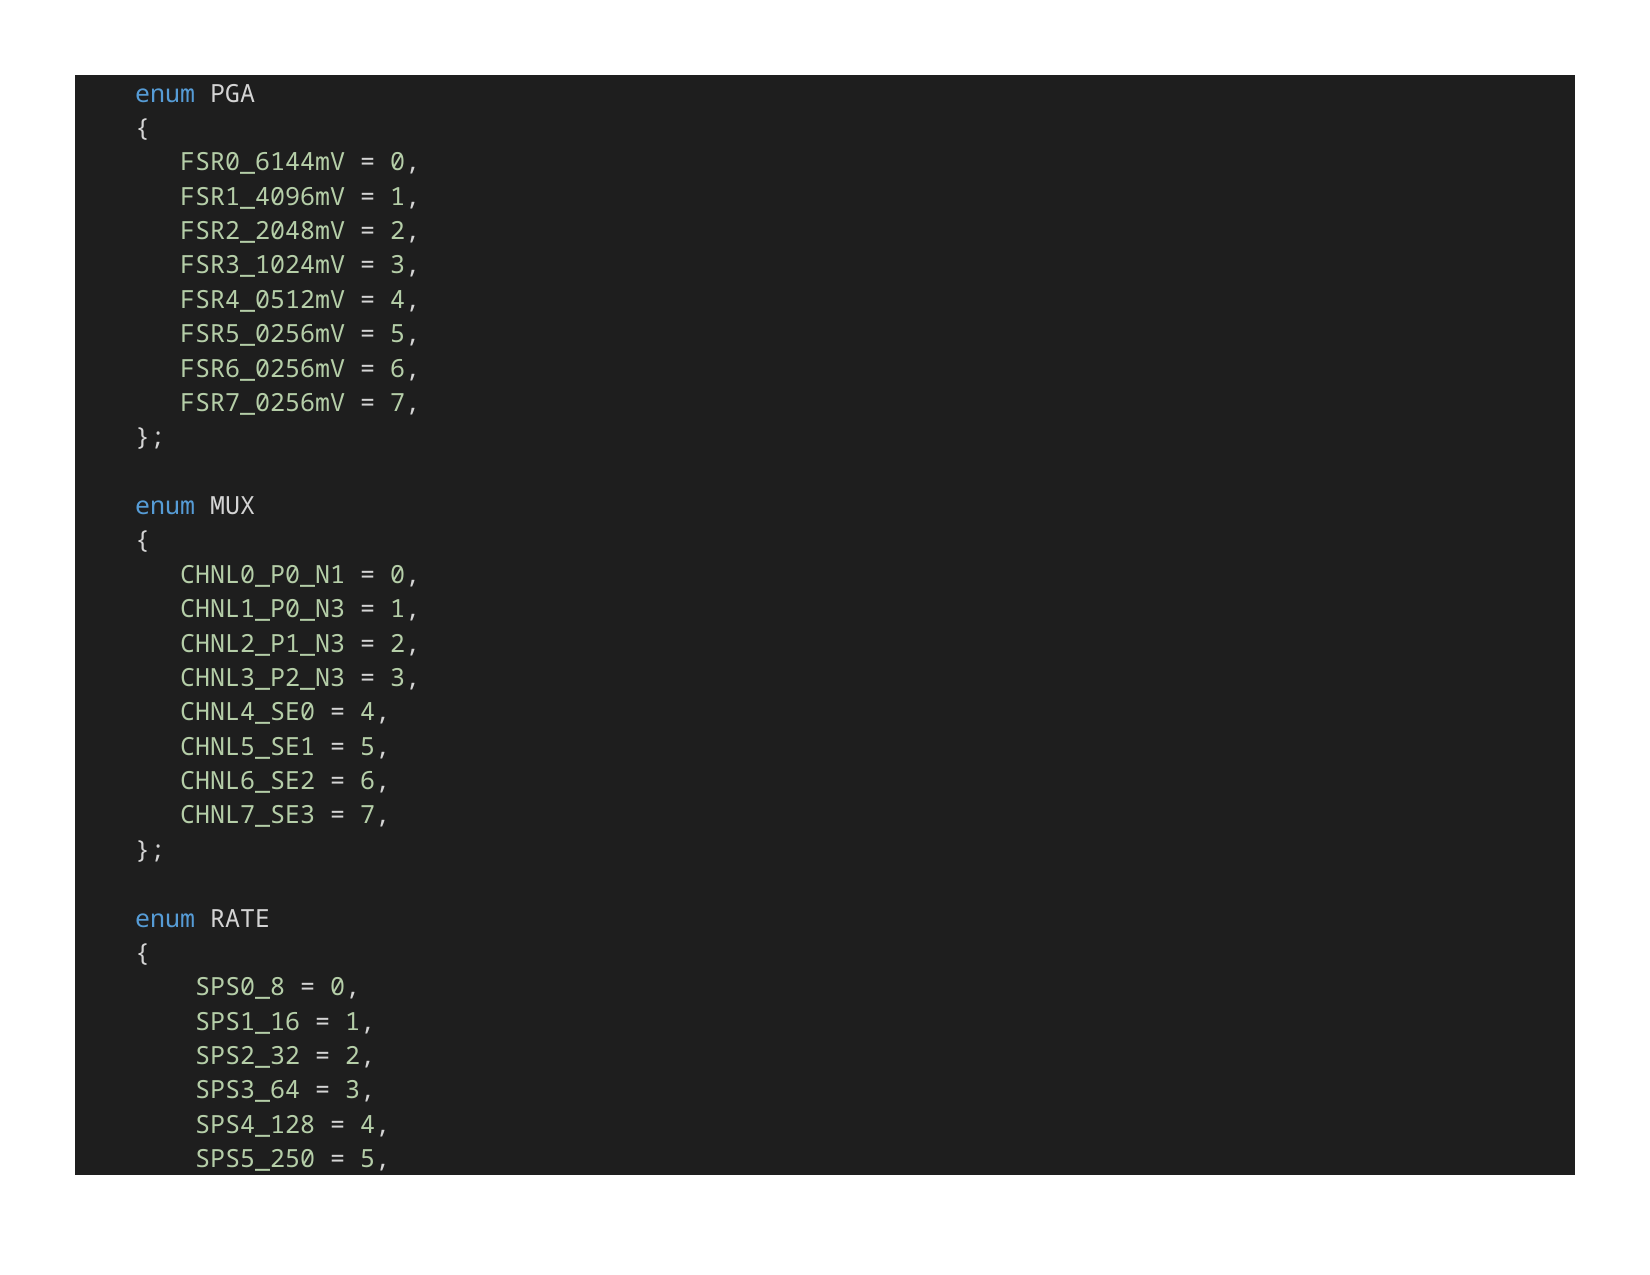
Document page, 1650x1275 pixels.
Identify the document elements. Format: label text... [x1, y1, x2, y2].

text FSR0_6144mV = 0, [75, 144, 1575, 178]
text FSR2_2048mV = 2, [75, 212, 1575, 247]
text CHNL2_P1_N3 = 2, [75, 625, 1575, 659]
text SPS1_16 = 1, [75, 1003, 1575, 1037]
text SPS5_250 = 5, [75, 1141, 1575, 1175]
text enum PGA [75, 75, 1575, 109]
text CHNL1_P0_N3 = 1, [75, 591, 1575, 625]
text SPS0_8 = 0, [75, 969, 1575, 1003]
text SPS3_64 = 3, [75, 1072, 1575, 1106]
text FSR6_0256mV = 6, [75, 350, 1575, 384]
text CHNL3_P2_N3 = 3, [75, 659, 1575, 694]
text CHNL5_SE1 = 5, [75, 728, 1575, 762]
text SPS4_128 = 4, [75, 1106, 1575, 1141]
text }; [75, 419, 1575, 453]
text CHNL7_SE3 = 7, [75, 797, 1575, 831]
text CHNL6_SE2 = 6, [75, 762, 1575, 797]
text }; [75, 831, 1575, 866]
text SPS2_32 = 2, [75, 1037, 1575, 1072]
text CHNL4_SE0 = 4, [75, 694, 1575, 728]
text { [75, 522, 1575, 556]
text FSR4_0512mV = 4, [75, 281, 1575, 316]
text FSR5_0256mV = 5, [75, 316, 1575, 350]
text enum MUX [75, 487, 1575, 522]
text enum RATE [75, 900, 1575, 934]
text FSR7_0256mV = 7, [75, 384, 1575, 419]
text { [75, 109, 1575, 144]
text { [75, 934, 1575, 969]
text CHNL0_P0_N1 = 0, [75, 556, 1575, 591]
text FSR1_4096mV = 1, [75, 178, 1575, 212]
text FSR3_1024mV = 3, [75, 247, 1575, 281]
